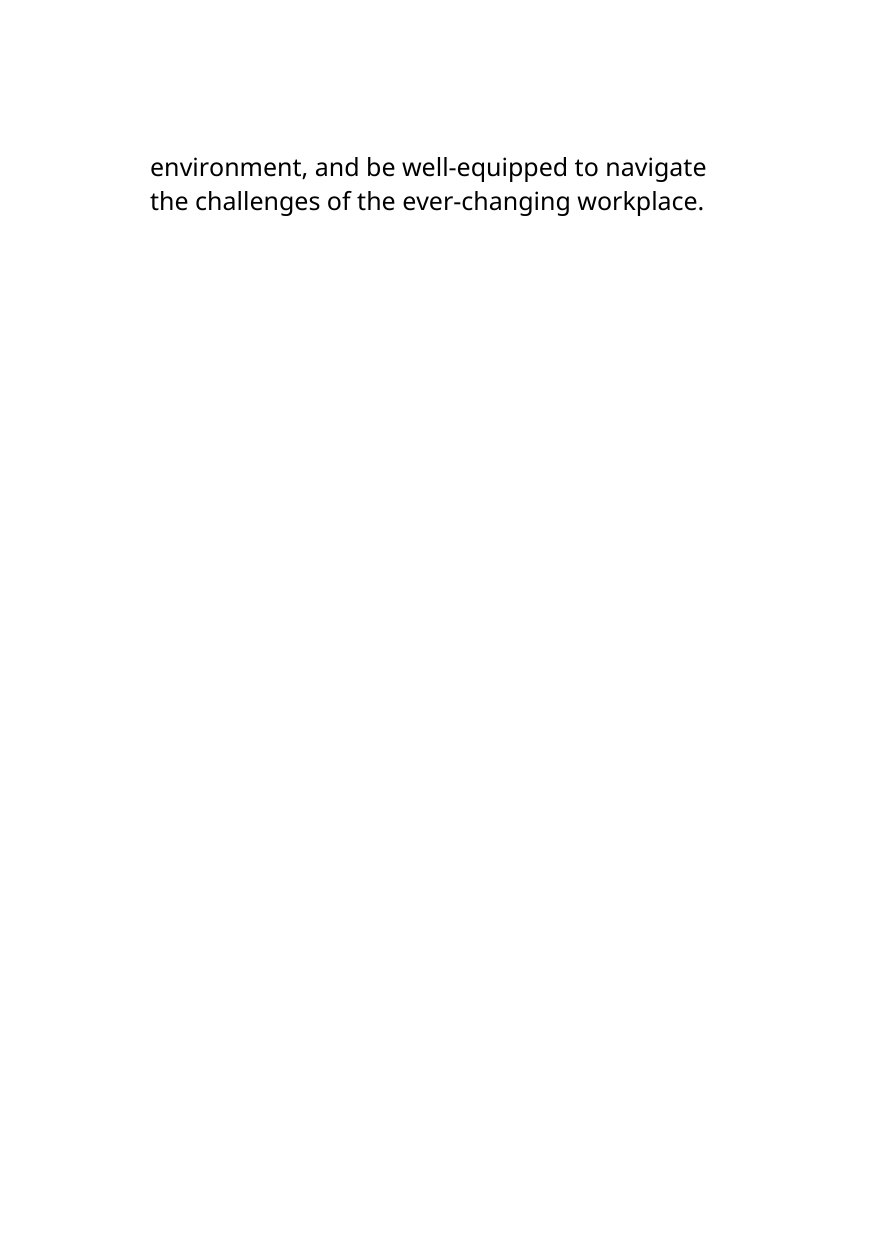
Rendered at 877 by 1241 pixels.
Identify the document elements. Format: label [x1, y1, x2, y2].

text [150, 150, 727, 218]
